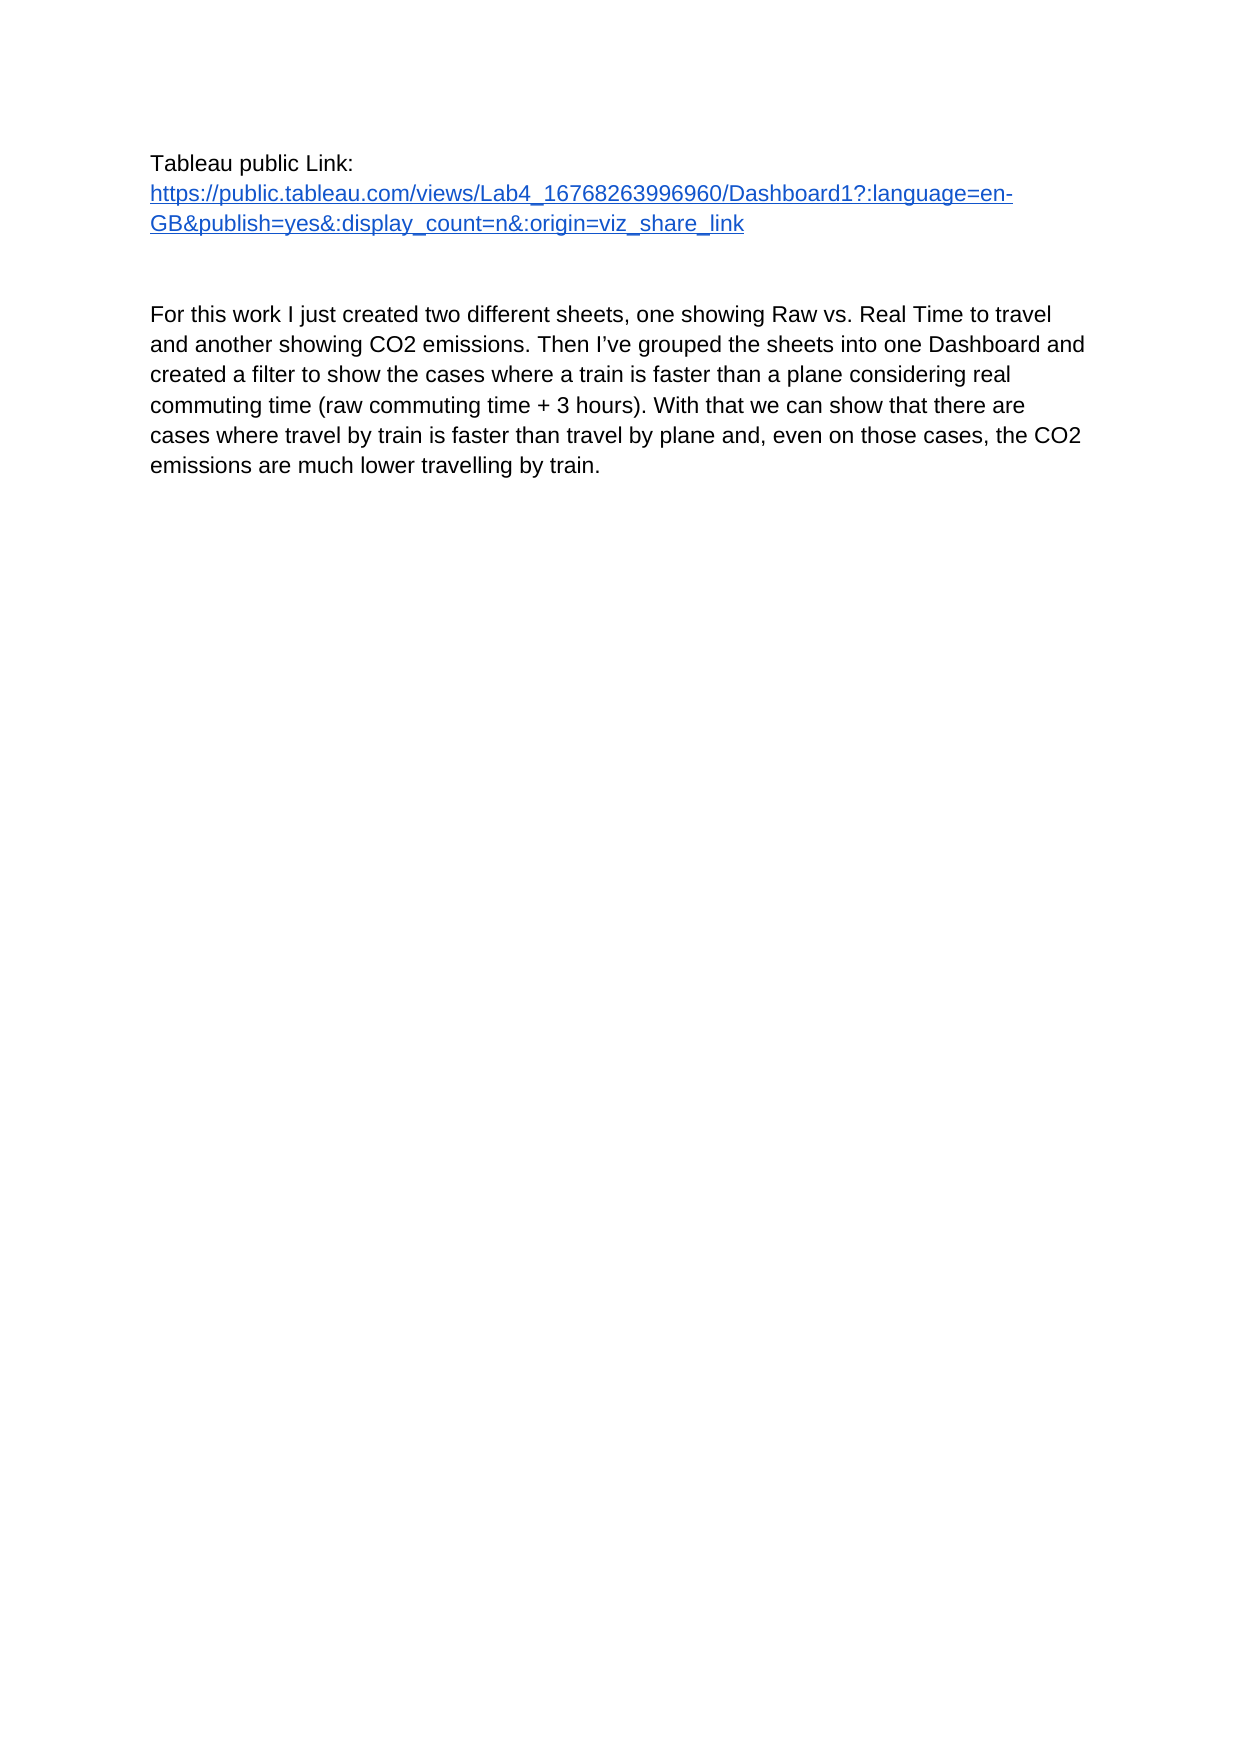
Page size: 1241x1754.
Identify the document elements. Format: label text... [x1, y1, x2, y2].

text Tableau public Link: https://public.tableau.com/views/Lab4_16768263996960/Dashboard1?:language=en-GB&publish=yes&:display_count=n&:origin=viz_share_link [150, 150, 1090, 237]
text For this work I just created two different sheets, one showing Raw vs. Real Time to travel and another showing CO2 emissions. Then I’ve grouped the sheets into one Dashboard and created a filter to show the cases where a train is faster than a plane considering real commuting time (raw commuting time + 3 hours). With that we can show that there are cases where travel by train is faster than travel by plane and, even on those cases, the CO2 emissions are much lower travelling by train. [150, 241, 1090, 478]
